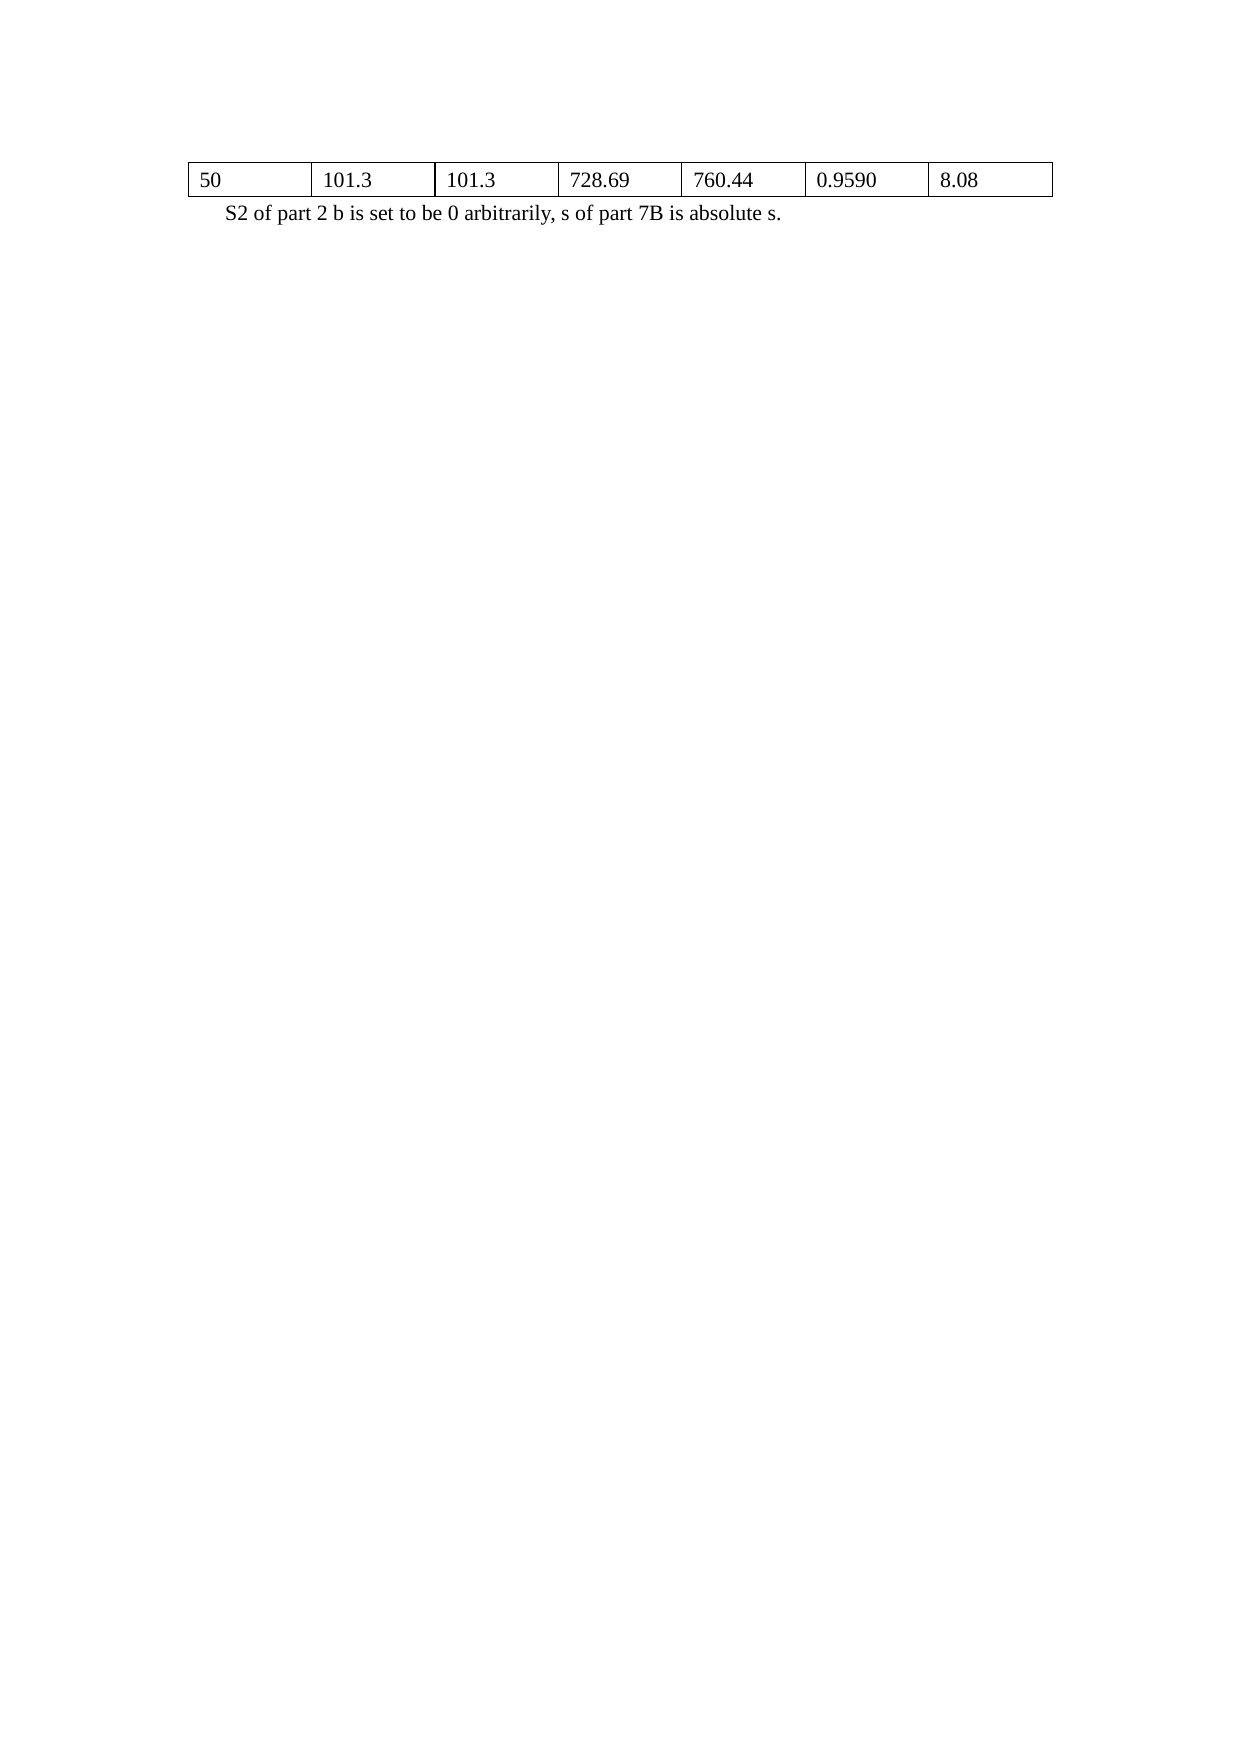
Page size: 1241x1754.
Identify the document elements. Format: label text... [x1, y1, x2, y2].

table_cell 728.69 [559, 163, 681, 196]
list S2 of part 2 b is set to be 0 arbitrarily, s of part 7B is absolute s. [225, 197, 1053, 229]
table_cell 101.3 [436, 163, 558, 196]
table_cell 101.3 [312, 163, 434, 196]
table_cell 0.9590 [806, 163, 928, 196]
table_cell 8.08 [929, 163, 1052, 196]
table_cell 760.44 [682, 163, 805, 196]
table_cell 50 [189, 163, 311, 196]
